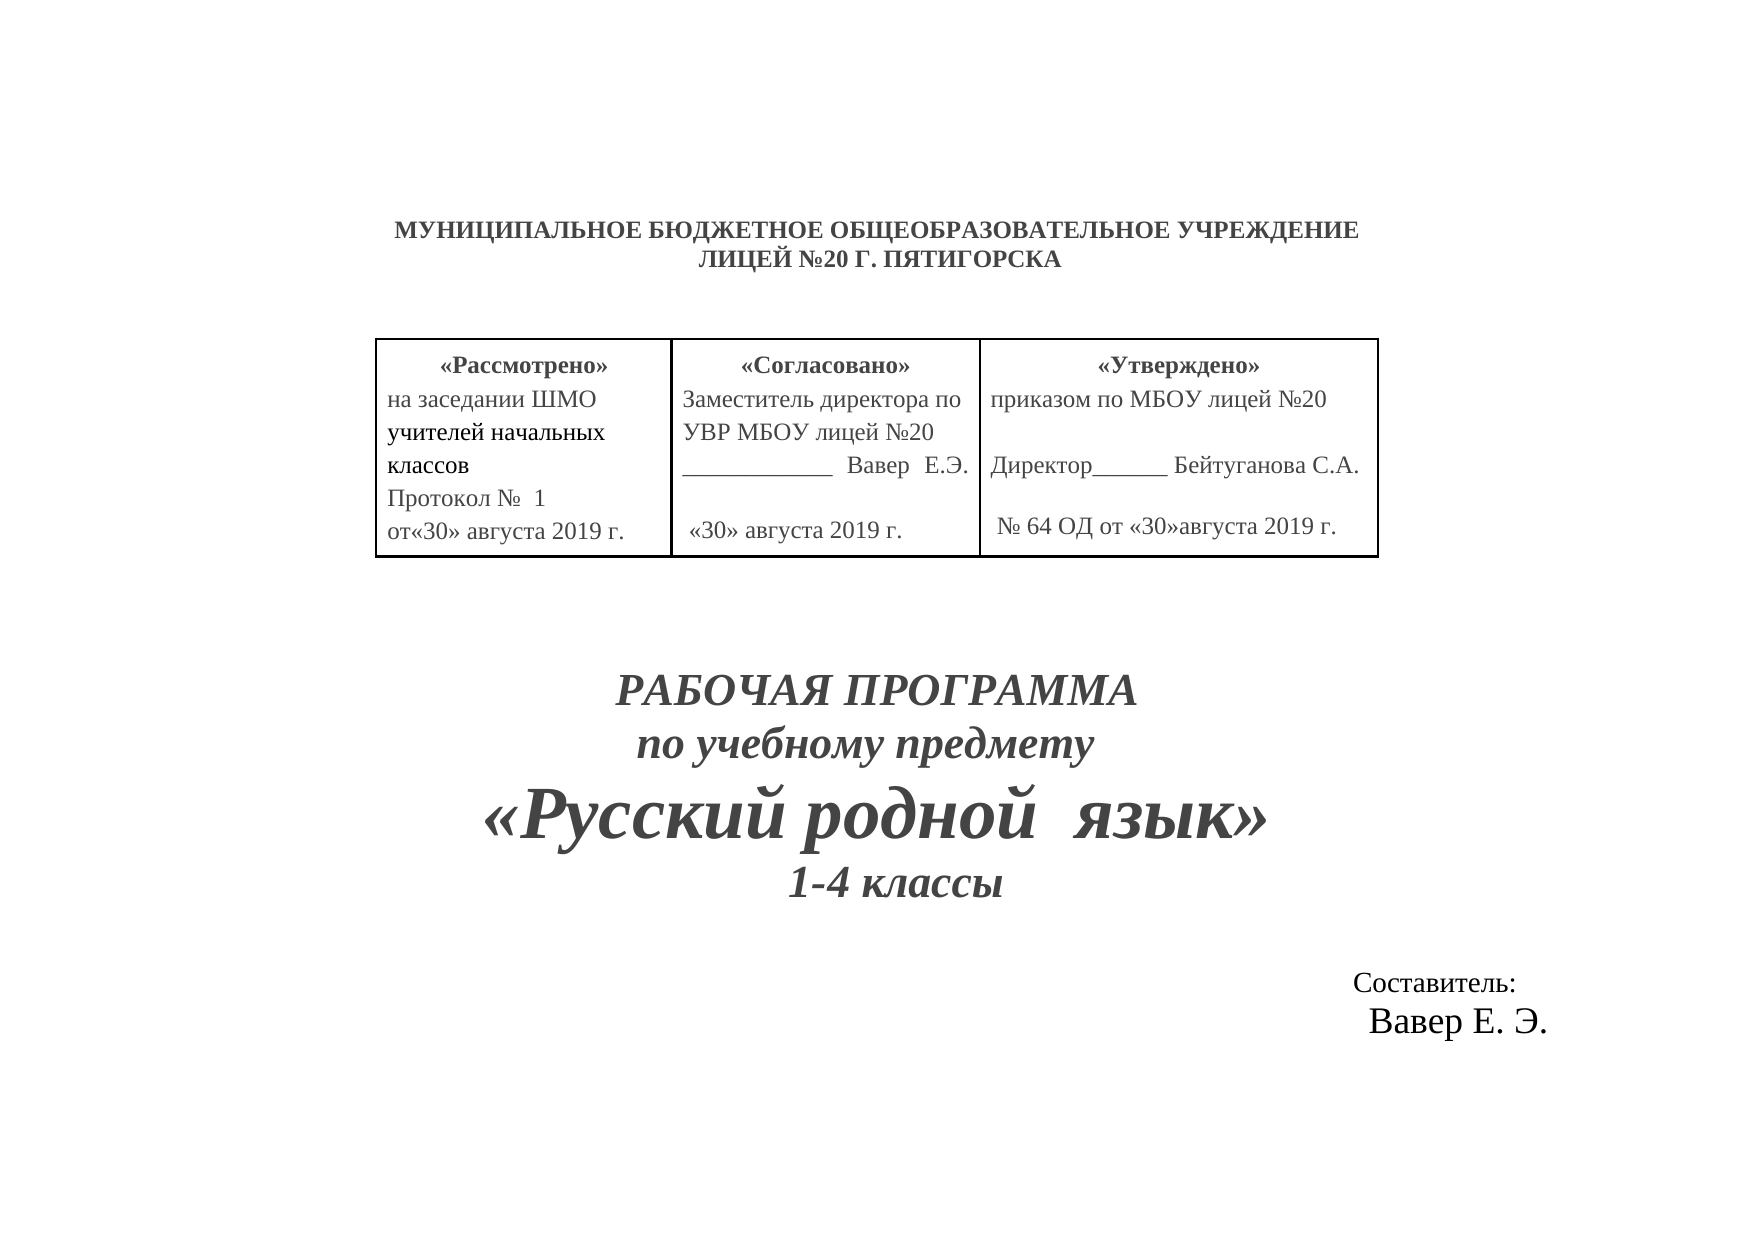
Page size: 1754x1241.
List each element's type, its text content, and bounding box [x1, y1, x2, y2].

table_header «Рассмотрено» на заседании ШМО учителей начальных классов Протокол № 1 от«30» августа 2019 г. [377, 340, 670, 555]
table_header «Утверждено» приказом по МБОУ лицей №20 Директор______ Бейтуганова С.А. № 64 ОД от «30»августа 2019 г. [981, 340, 1377, 555]
text РАБОЧАЯ ПРОГРАММА [118, 663, 1636, 716]
text МУНИЦИПАЛЬНОЕ БЮДЖЕТНОЕ ОБЩЕОБРАЗОВАТЕЛЬНОЕ УЧРЕЖДЕНИЕ [118, 216, 1636, 244]
text ЛИЦЕЙ №20 Г. ПЯТИГОРСКА [118, 244, 1636, 273]
table_header «Согласовано» Заместитель директора по УВР МБОУ лицей №20 ____________ Вавер Е.Э. «30» августа 2019 г. [673, 340, 979, 555]
text Составитель: Вавер Е. Э. [118, 965, 1636, 1041]
list 4 классы [156, 854, 1636, 907]
text по учебному предмету «Русский родной язык» [118, 716, 1636, 854]
